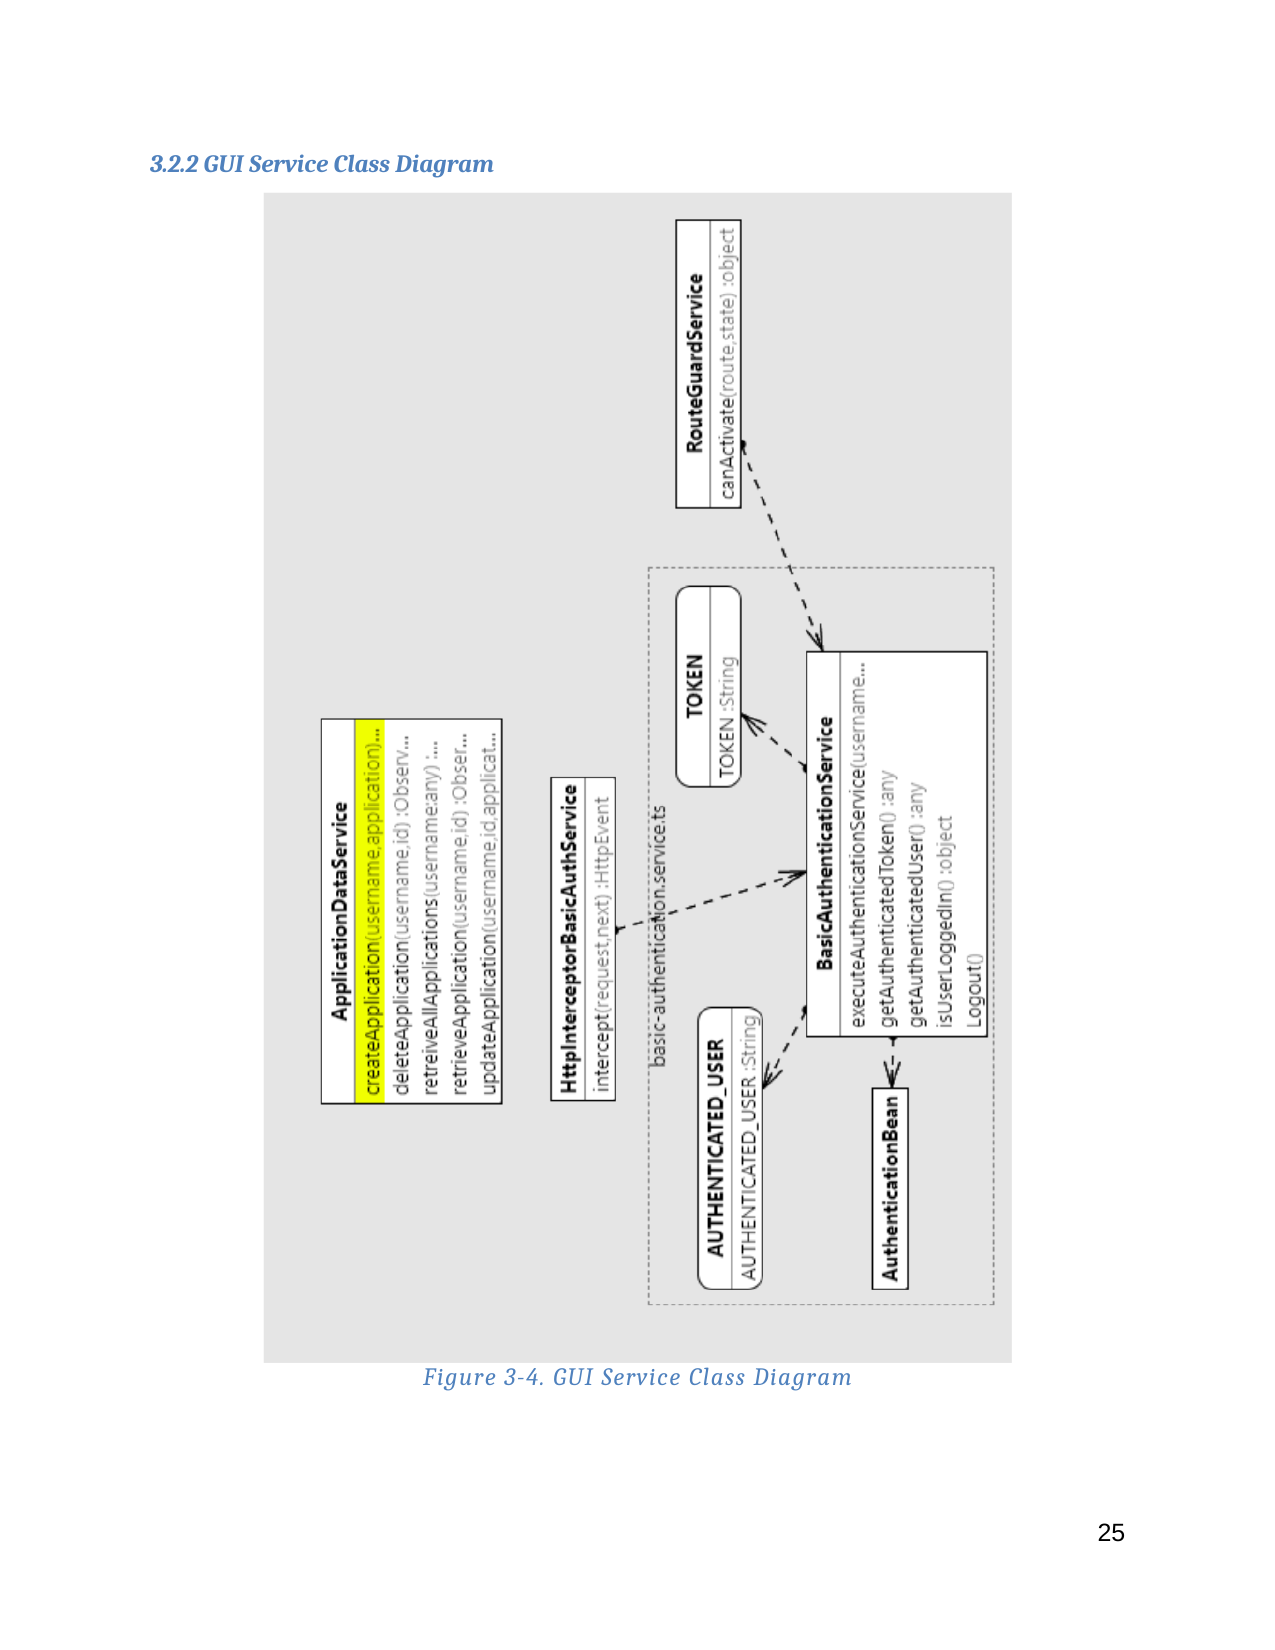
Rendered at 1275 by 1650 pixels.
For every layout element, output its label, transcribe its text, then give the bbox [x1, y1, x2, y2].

picture [264, 194, 1011, 1362]
table_cell Figure 3-4. GUI Service Class Diagram [150, 1363, 1125, 1392]
subtitle 3.2.2 GUI Service Class Diagram [150, 150, 1125, 179]
table_header [150, 191, 1125, 1363]
